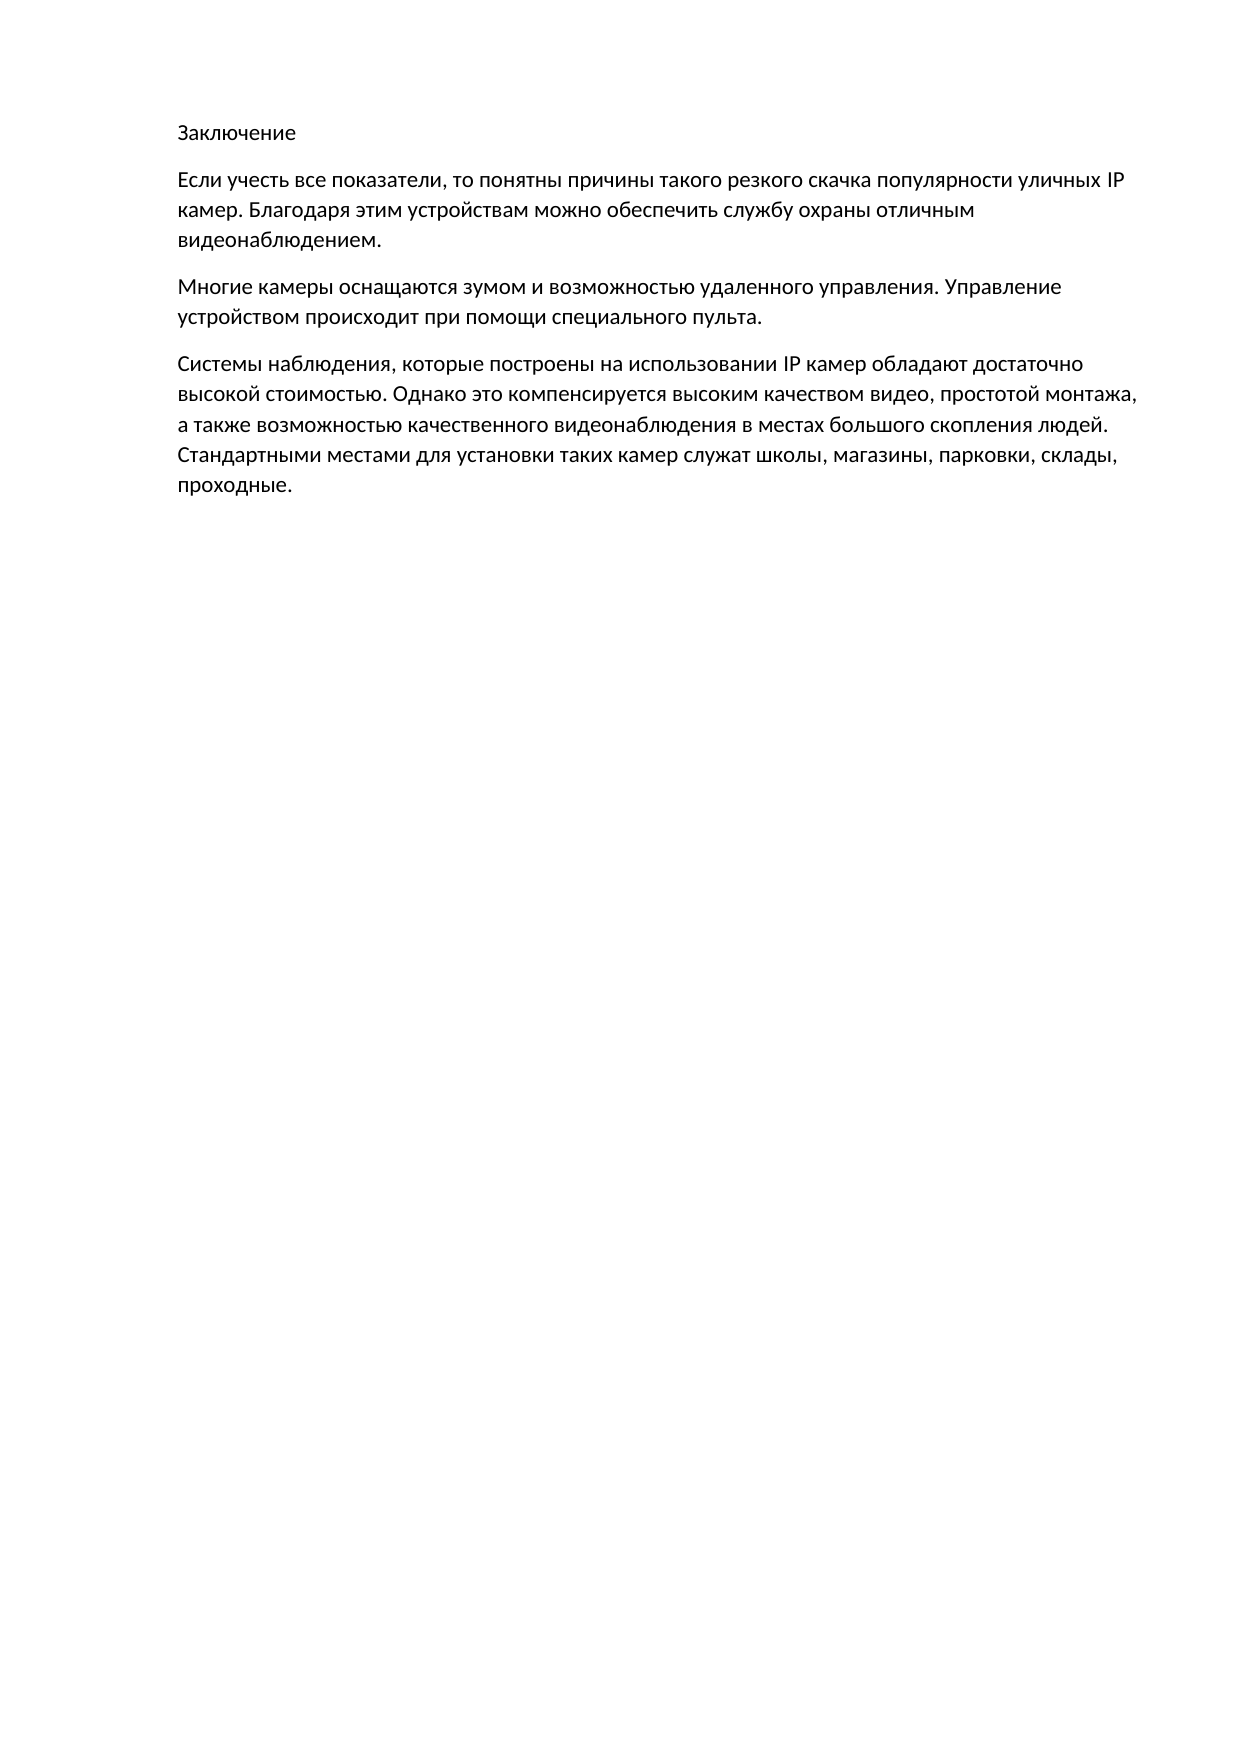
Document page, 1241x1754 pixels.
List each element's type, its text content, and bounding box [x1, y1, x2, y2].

text Многие камеры оснащаются зумом и возможностью удаленного управления. Управление устройством происходит при помощи специального пульта. [177, 272, 1152, 331]
text Если учесть все показатели, то понятны причины такого резкого скачка популярности уличных IP камер. Благодаря этим устройствам можно обеспечить службу охраны отличным видеонаблюдением. [177, 165, 1152, 253]
text Заключение [177, 118, 1152, 146]
text Системы наблюдения, которые построены на использовании IP камер обладают достаточно высокой стоимостью. Однако это компенсируется высоким качеством видео, простотой монтажа, а также возможностью качественного видеонаблюдения в местах большого скопления людей. Стандартными местами для установки таких камер служат школы, магазины, парковки, склады, проходные. [177, 349, 1152, 498]
